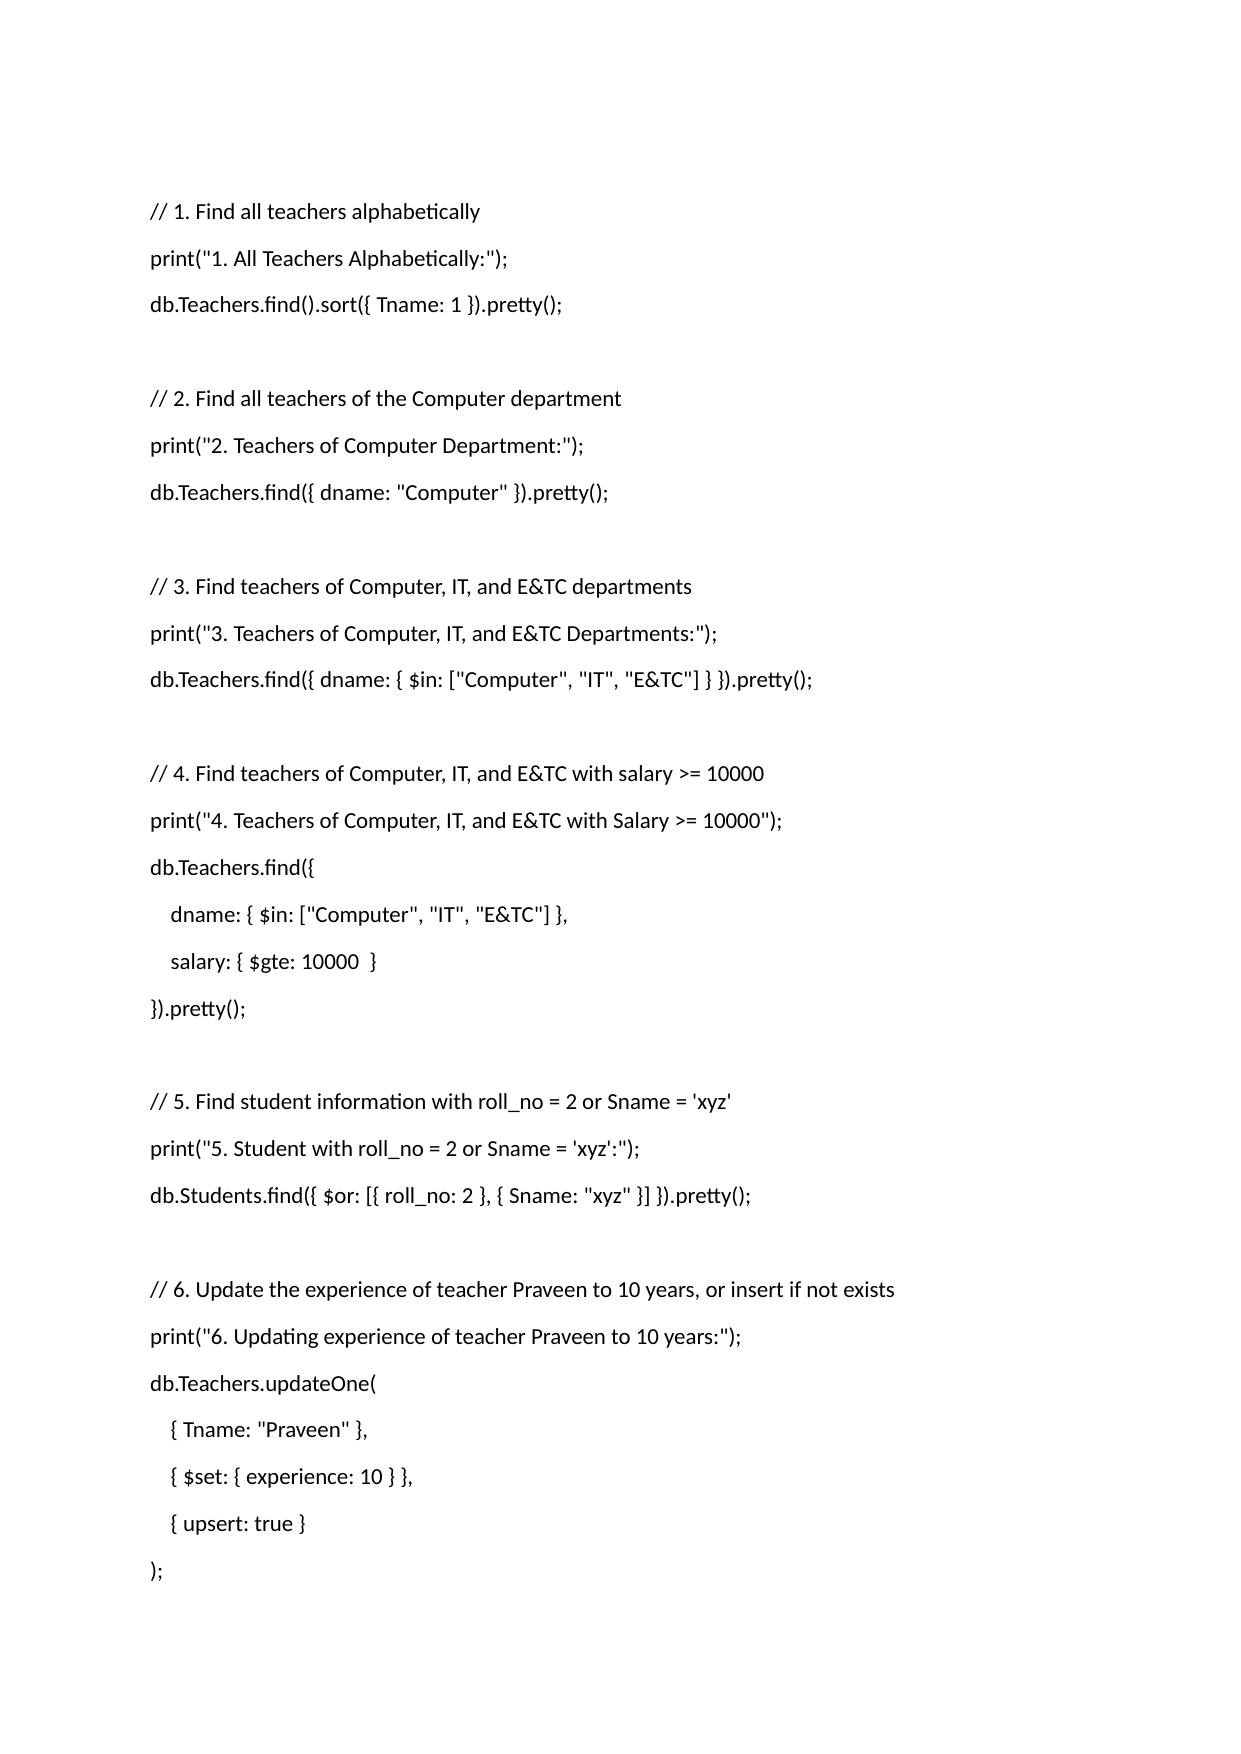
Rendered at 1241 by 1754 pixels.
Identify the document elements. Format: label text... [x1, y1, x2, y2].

text // 5. Find student information with roll_no = 2 or Sname = 'xyz' [150, 1087, 1090, 1116]
text print("3. Teachers of Computer, IT, and E&TC Departments:"); [150, 619, 1090, 647]
text // 1. Find all teachers alphabetically [150, 197, 1090, 225]
text db.Students.find({ $or: [{ roll_no: 2 }, { Sname: "xyz" }] }).pretty(); [150, 1181, 1090, 1209]
text print("1. All Teachers Alphabetically:"); [150, 244, 1090, 272]
text print("4. Teachers of Computer, IT, and E&TC with Salary >= 10000"); [150, 806, 1090, 834]
text db.Teachers.updateOne( [150, 1369, 1090, 1397]
text ); [150, 1556, 1090, 1584]
text db.Teachers.find({ dname: "Computer" }).pretty(); [150, 478, 1090, 506]
text // 2. Find all teachers of the Computer department [150, 384, 1090, 412]
text // 4. Find teachers of Computer, IT, and E&TC with salary >= 10000 [150, 759, 1090, 787]
text { upsert: true } [150, 1509, 1090, 1537]
text salary: { $gte: 10000 } [150, 947, 1090, 975]
text { Tname: "Praveen" }, [150, 1416, 1090, 1444]
text // 6. Update the experience of teacher Praveen to 10 years, or insert if not exists [150, 1275, 1090, 1303]
text }).pretty(); [150, 994, 1090, 1022]
text print("6. Updating experience of teacher Praveen to 10 years:"); [150, 1322, 1090, 1350]
text { $set: { experience: 10 } }, [150, 1462, 1090, 1491]
text dname: { $in: ["Computer", "IT", "E&TC"] }, [150, 900, 1090, 928]
text db.Teachers.find({ [150, 853, 1090, 881]
text print("2. Teachers of Computer Department:"); [150, 431, 1090, 459]
text db.Teachers.find().sort({ Tname: 1 }).pretty(); [150, 291, 1090, 319]
text db.Teachers.find({ dname: { $in: ["Computer", "IT", "E&TC"] } }).pretty(); [150, 666, 1090, 694]
text print("5. Student with roll_no = 2 or Sname = 'xyz':"); [150, 1134, 1090, 1162]
text // 3. Find teachers of Computer, IT, and E&TC departments [150, 572, 1090, 600]
